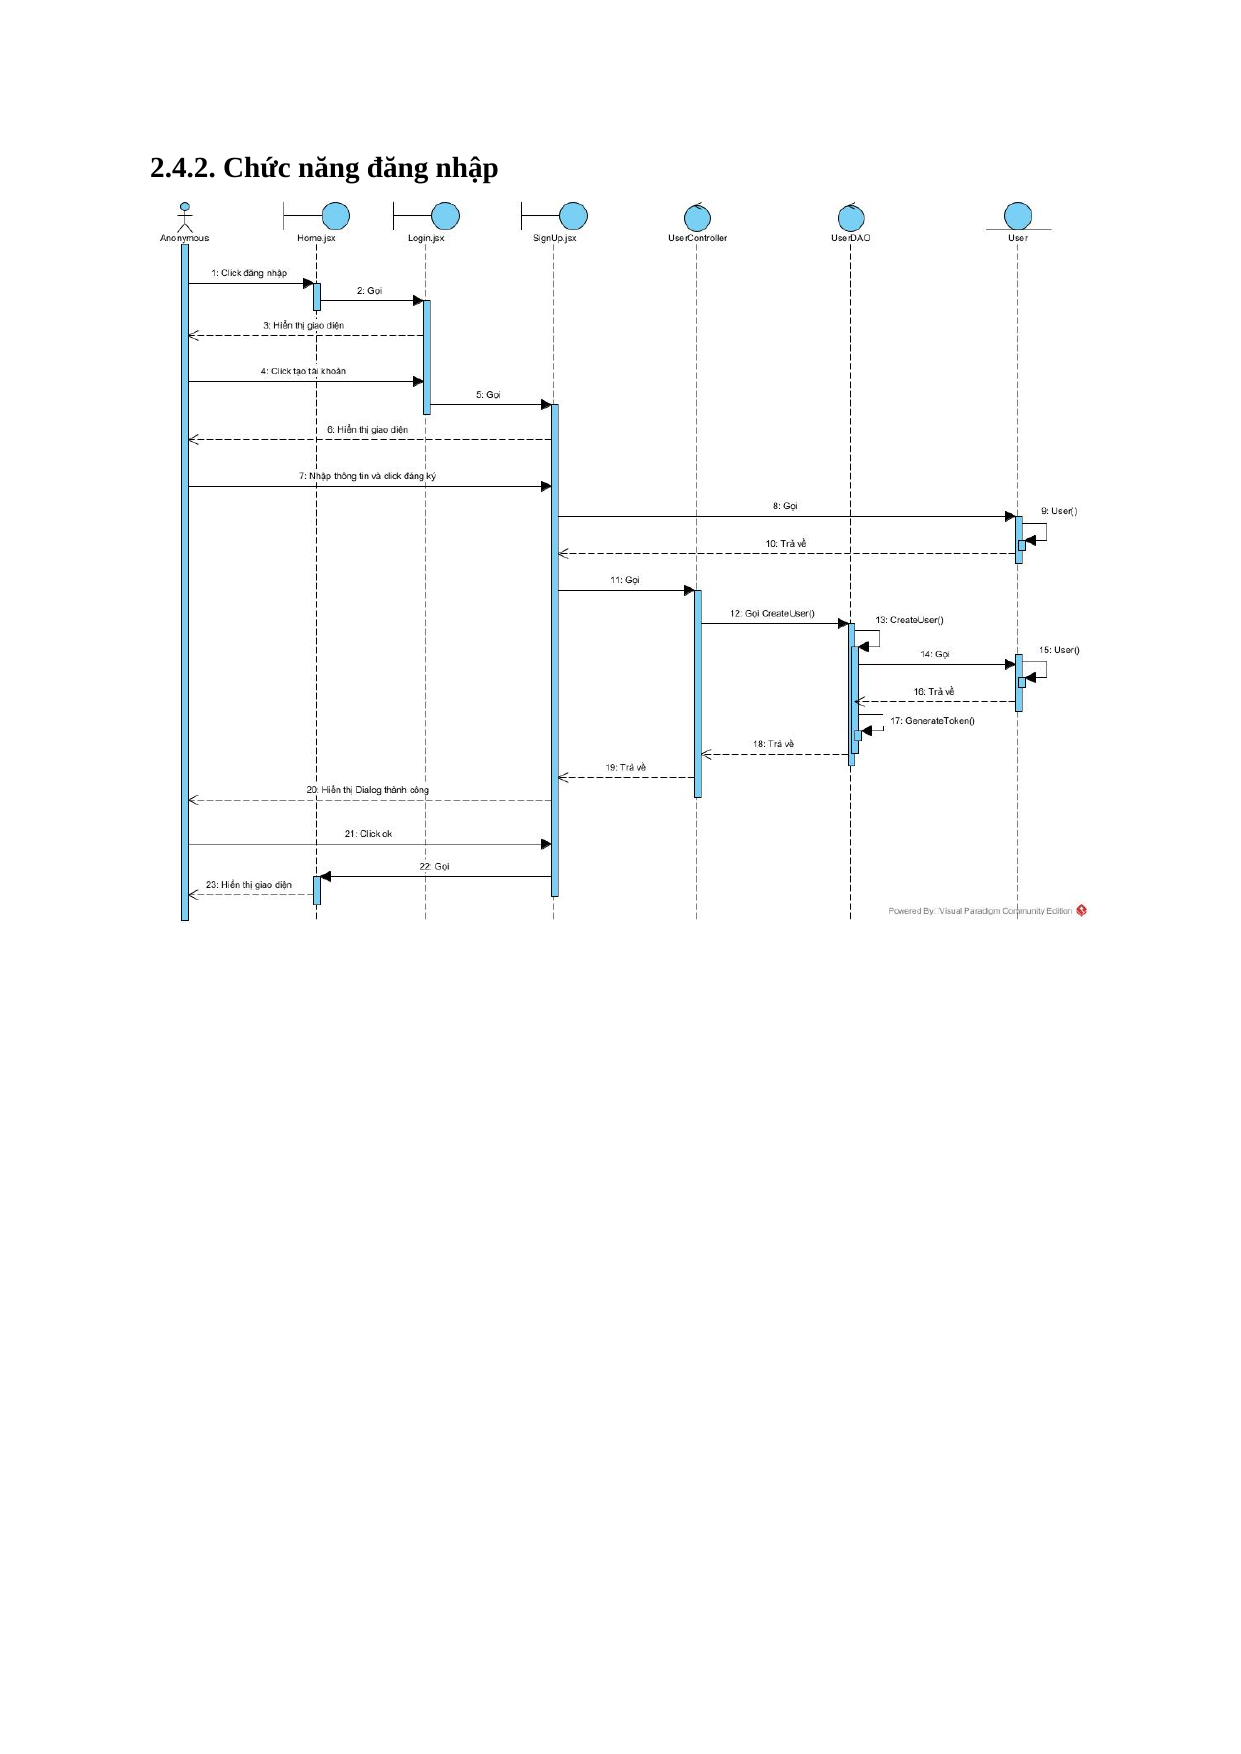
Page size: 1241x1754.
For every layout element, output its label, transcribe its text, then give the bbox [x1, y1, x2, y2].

subtitle 2.4.2. Chức năng đăng nhập [150, 150, 1090, 183]
picture [150, 201, 1091, 924]
